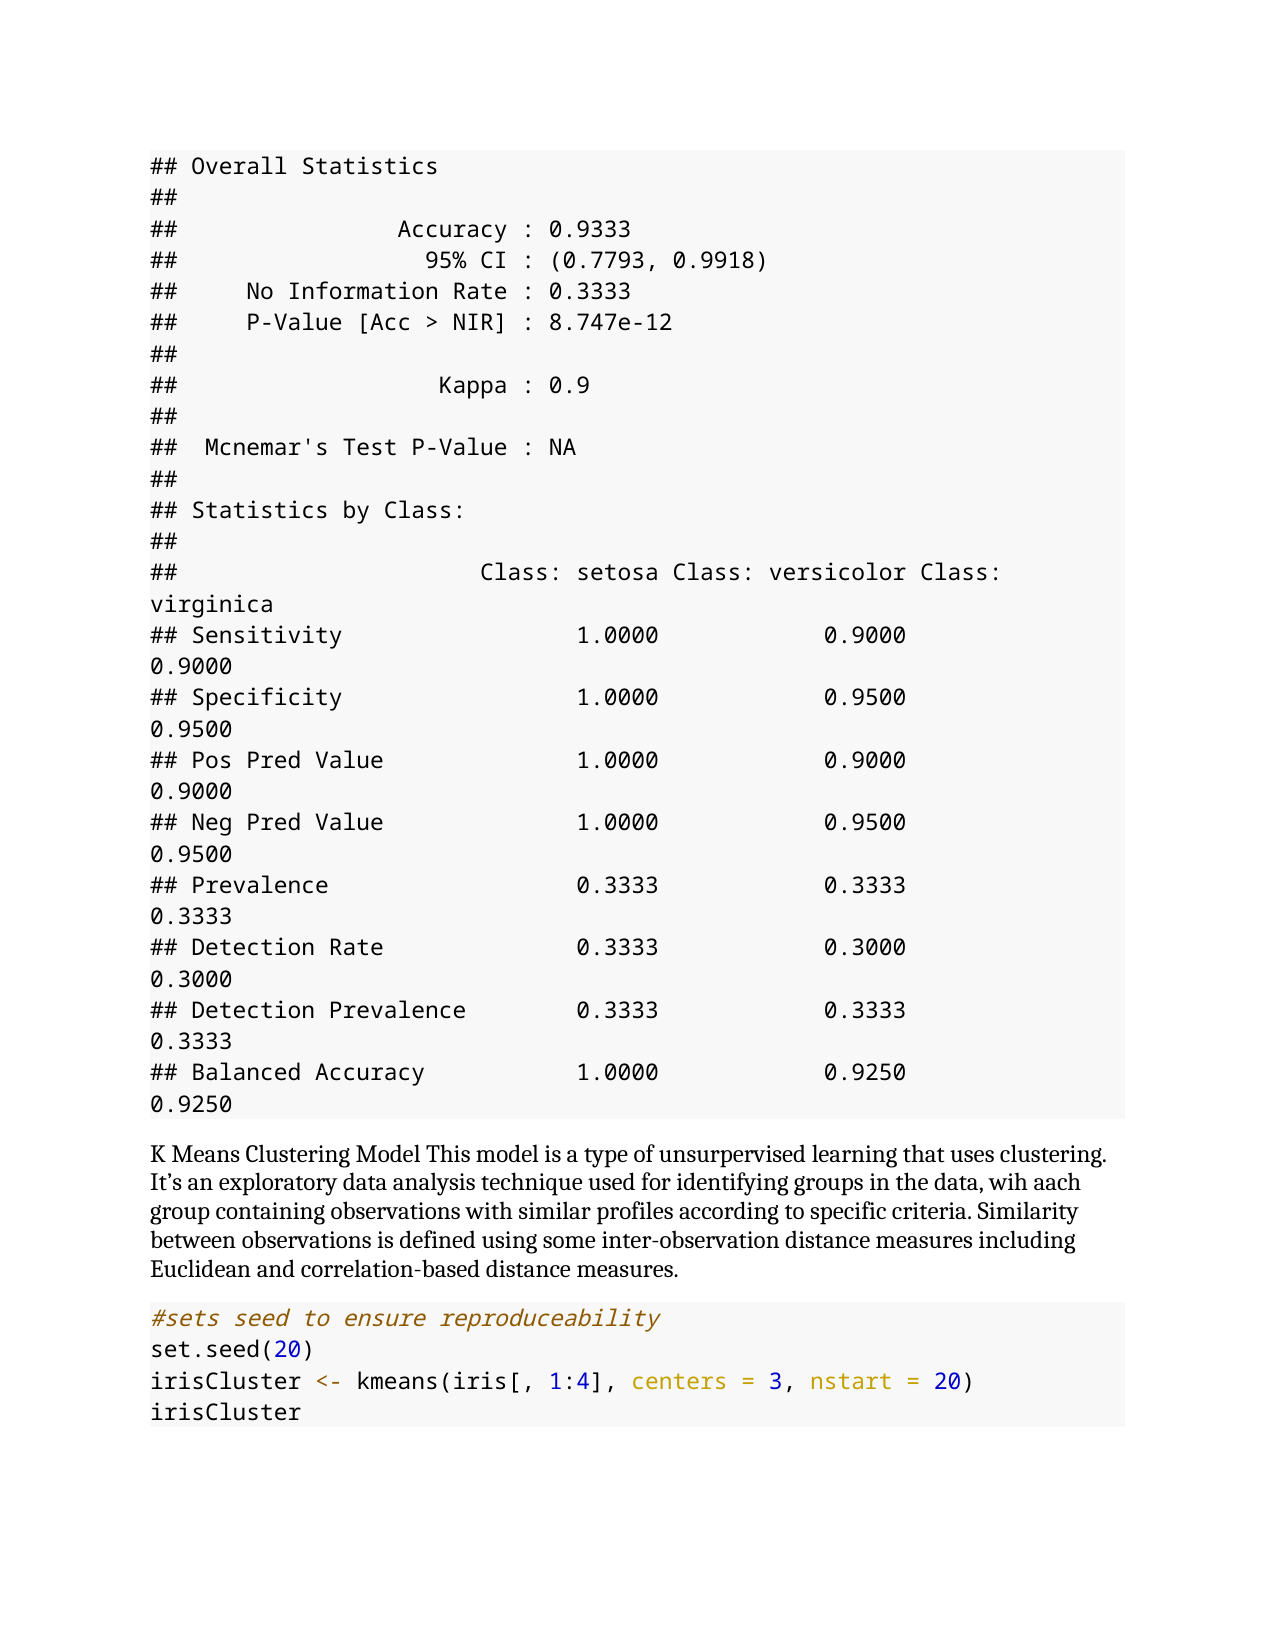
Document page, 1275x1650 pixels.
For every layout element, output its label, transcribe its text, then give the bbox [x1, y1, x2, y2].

text #sets seed to ensure reproduceability set.seed(20) irisCluster <- kmeans(iris[, 1:4], centers = 3, nstart = 20) irisCluster [150, 1302, 1125, 1427]
text K Means Clustering Model This model is a type of unsurpervised learning that uses clustering. It’s an exploratory data analysis technique used for identifying groups in the data, wih aach group containing observations with similar profiles according to specific criteria. Similarity between observations is defined using some inter-observation distance measures including Euclidean and correlation-based distance measures. [150, 1139, 1125, 1283]
